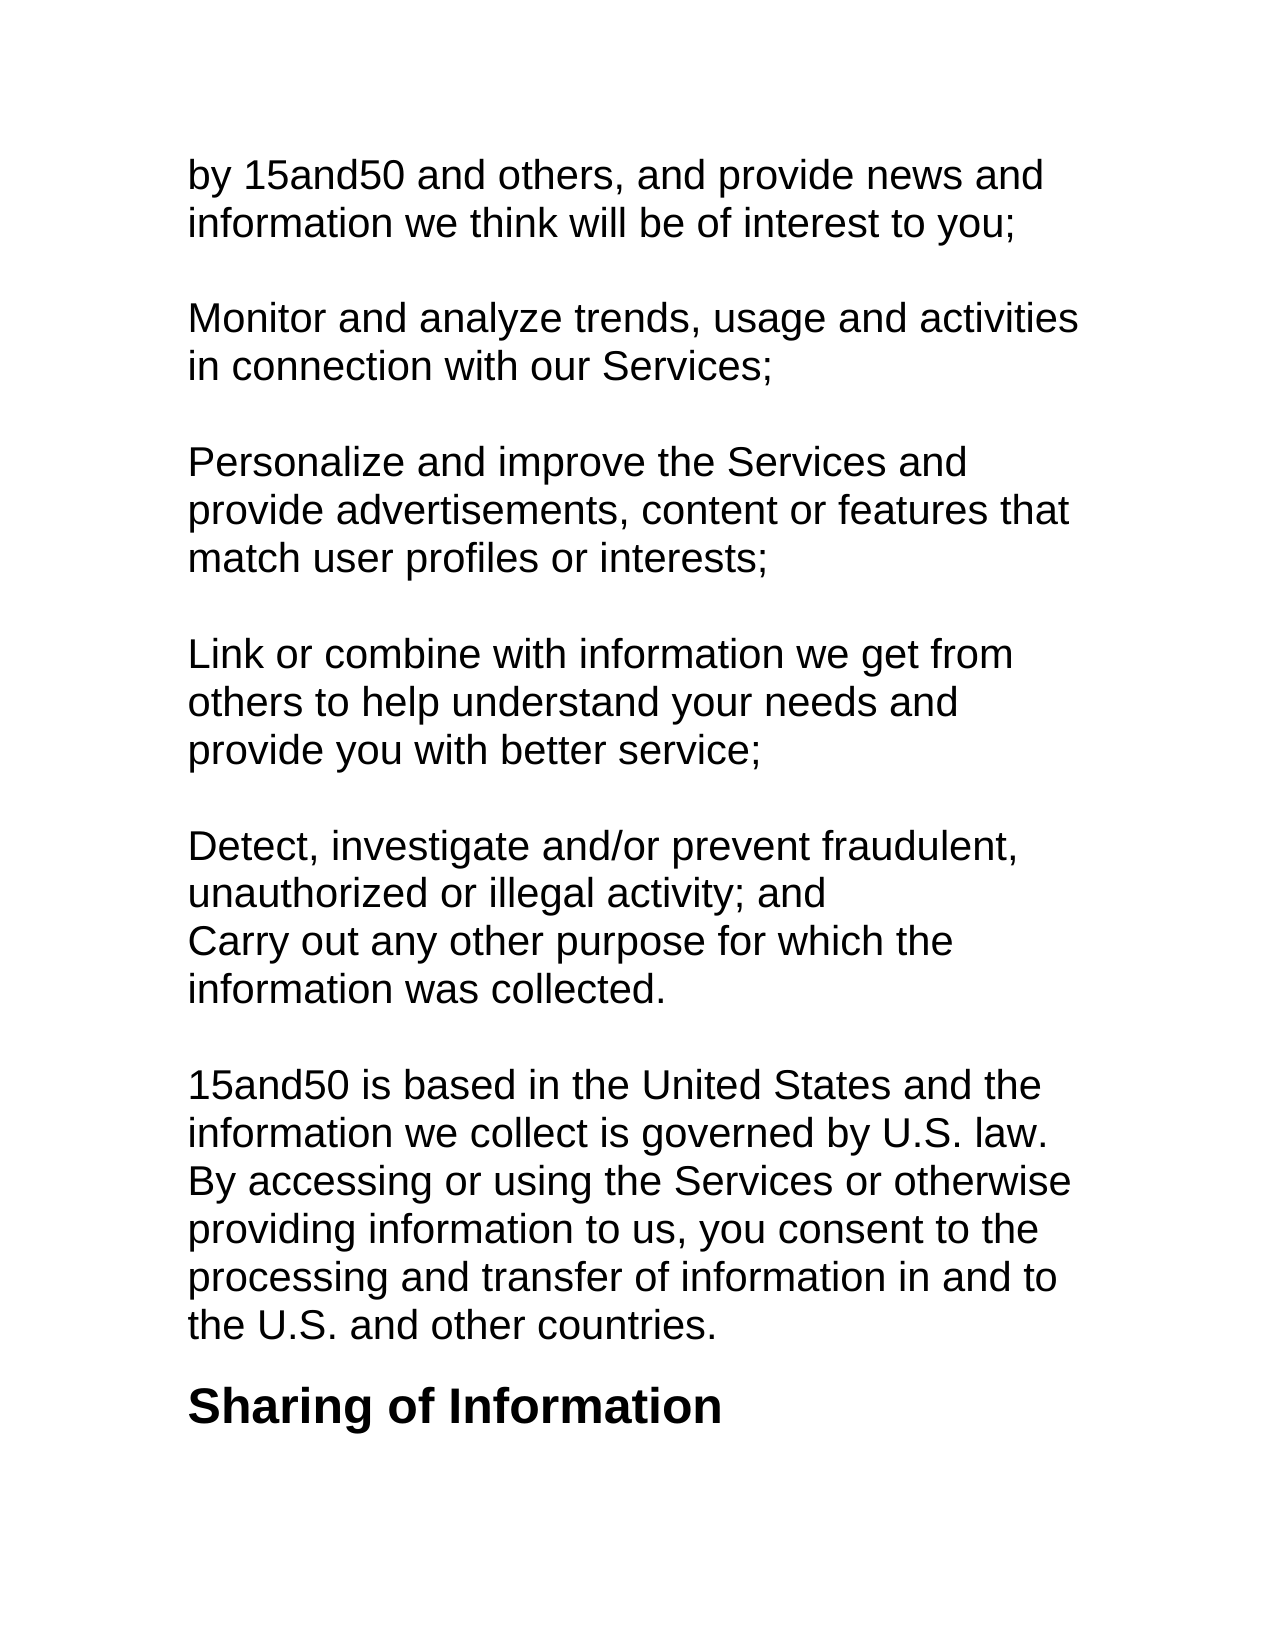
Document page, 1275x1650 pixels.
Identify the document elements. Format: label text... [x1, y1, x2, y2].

text Detect, investigate and/or prevent fraudulent, unauthorized or illegal activity; and [187, 821, 1087, 917]
text Monitor and analyze trends, usage and activities in connection with our Services; [187, 294, 1087, 389]
text Personalize and improve the Services and provide advertisements, content or features that match user profiles or interests; [187, 437, 1087, 581]
text Link or combine with information we get from others to help understand your needs and provide you with better service; [187, 629, 1087, 773]
text Sharing of Information [187, 1377, 1087, 1434]
text Carry out any other purpose for which the information was collected. [187, 917, 1087, 1012]
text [187, 150, 1087, 246]
text 15and50 is based in the United States and the information we collect is governed by U.S. law. By accessing or using the Services or otherwise providing information to us, you consent to the processing and transfer of information in and to the U.S. and other countries. [187, 1060, 1087, 1348]
